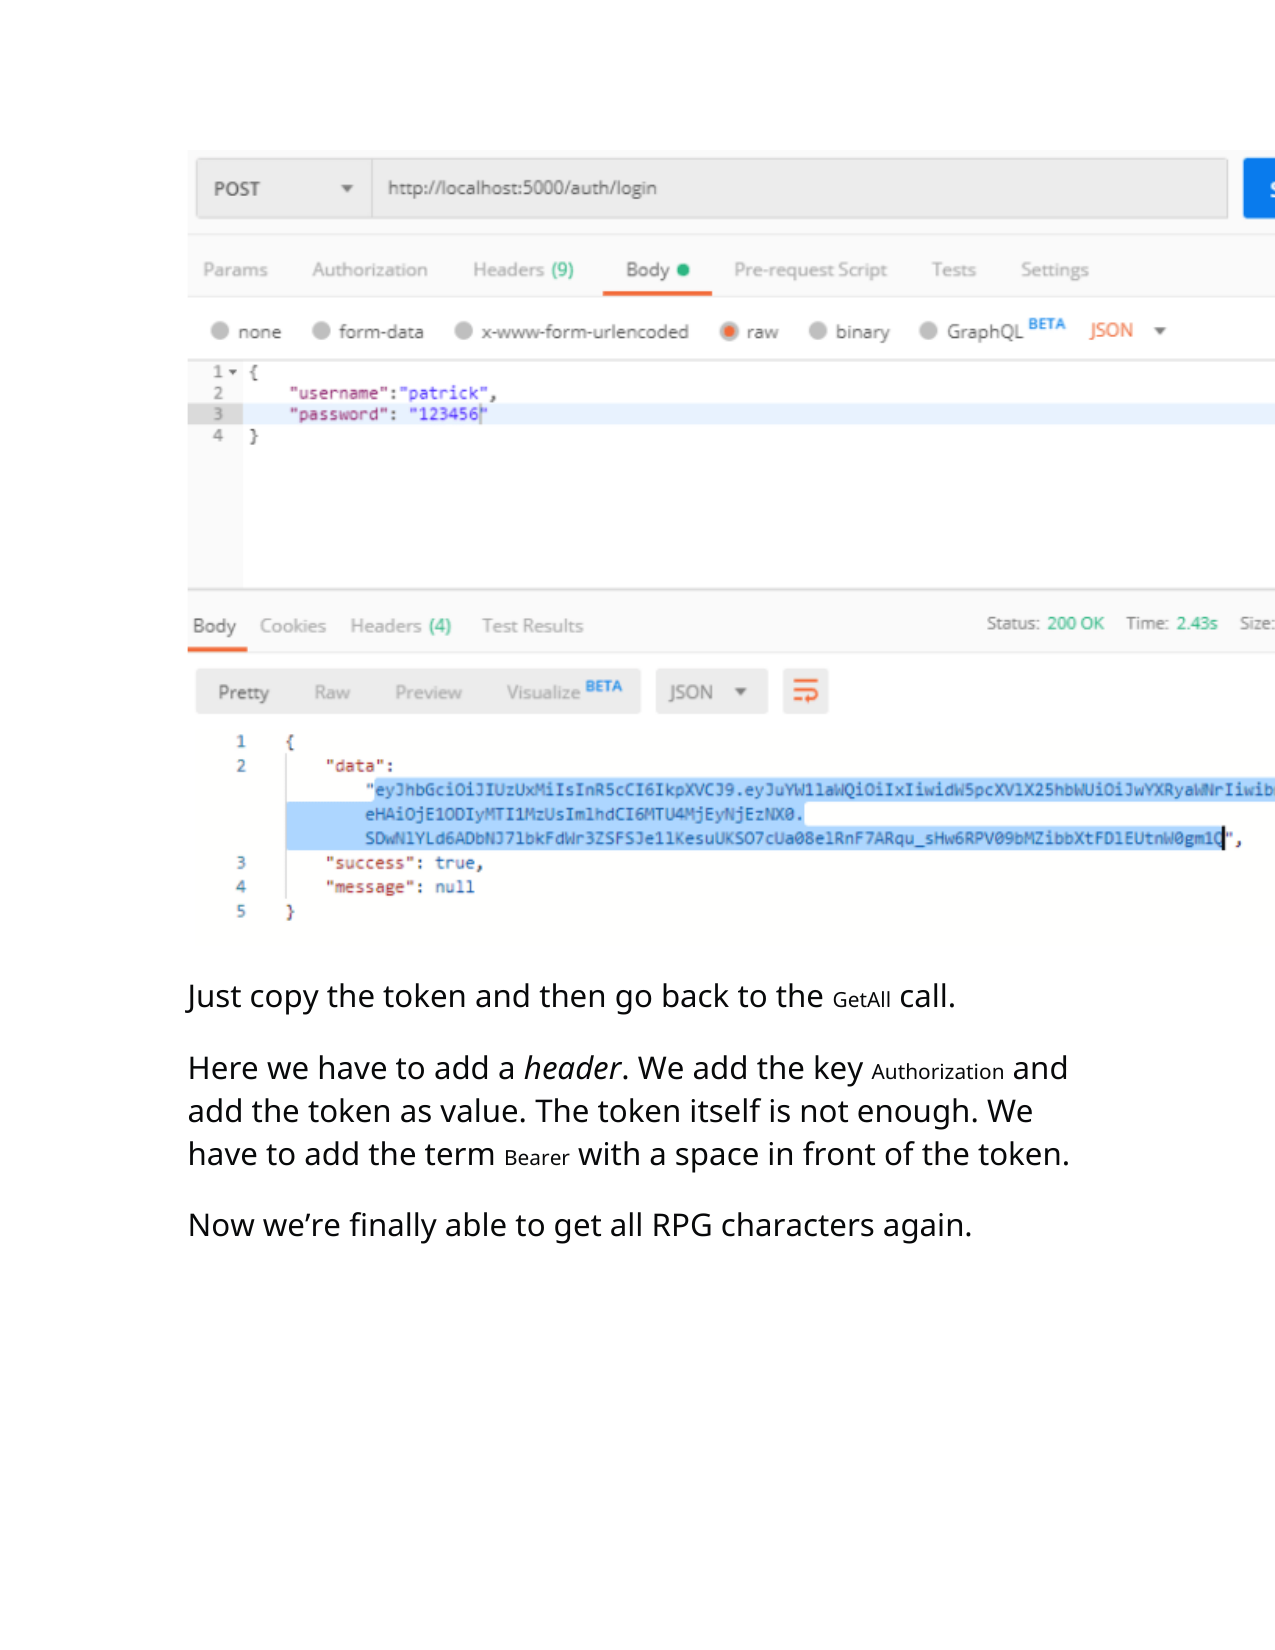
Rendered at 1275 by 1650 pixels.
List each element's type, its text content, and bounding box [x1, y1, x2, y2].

text Here we have to add a header. We add the key Authorization and add the token as value. The token itself is not enough. We have to add the term Bearer with a space in front of the token. [187, 1046, 1087, 1174]
text Just copy the token and then go back to the GetAll call. [187, 974, 1087, 1017]
text Now we’re finally able to get all RPG characters again. [187, 1203, 1087, 1246]
picture [187, 150, 1275, 946]
